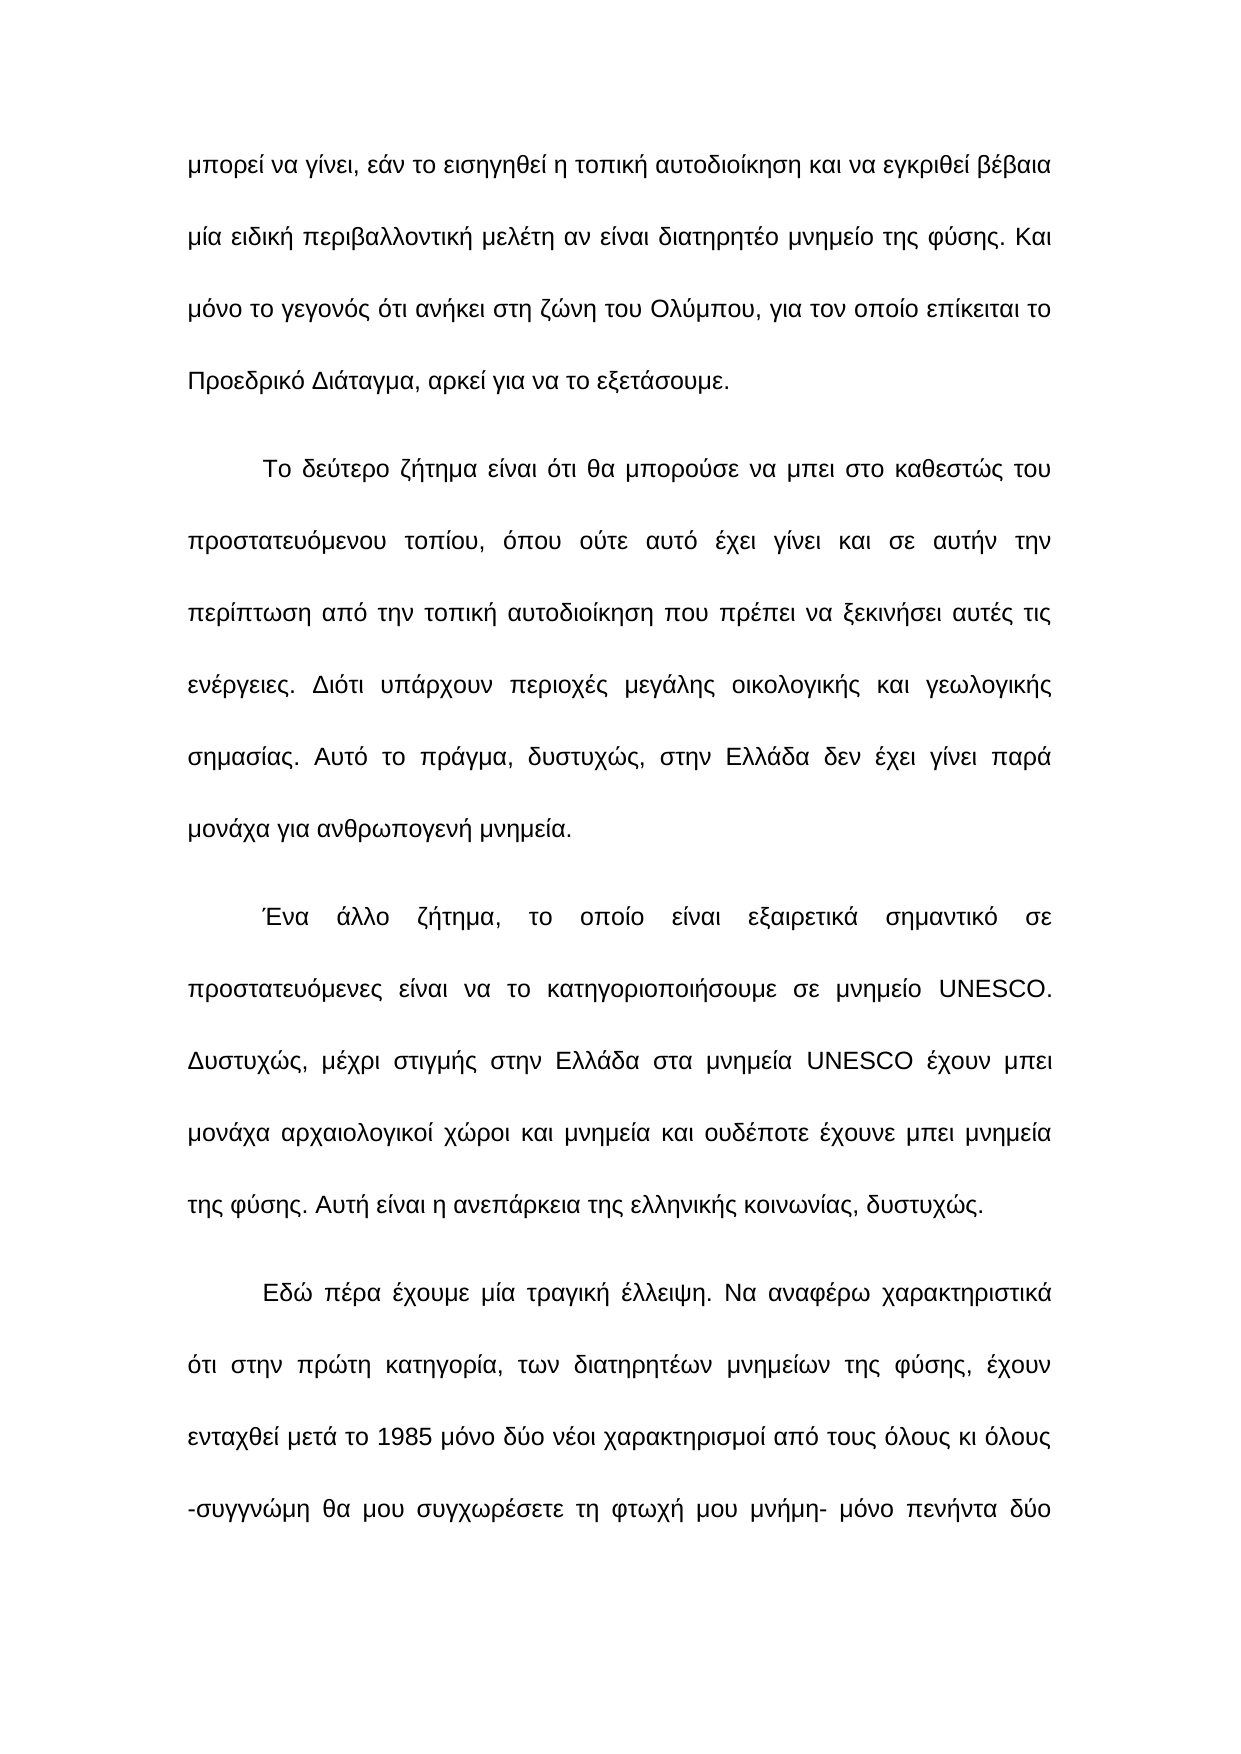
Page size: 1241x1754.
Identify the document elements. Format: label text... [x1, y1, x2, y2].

text Ένα άλλο ζήτημα, το οποίο είναι εξαιρετικά σημαντικό σε προστατευόμενες είναι να το κατηγοριοποιήσουμε σε μνημείο UNESCO. Δυστυχώς, μέχρι στιγμής στην Ελλάδα στα μνημεία UNESCO έχουν μπει μονάχα αρχαιολογικοί χώροι και μνημεία και ουδέποτε έχουνε μπει μνημεία της φύσης. Αυτή είναι η ανεπάρκεια της ελληνικής κοινωνίας, δυστυχώς. [187, 902, 1053, 1218]
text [187, 1278, 1053, 1522]
text Το δεύτερο ζήτημα είναι ότι θα μπορούσε να μπει στο καθεστώς του προστατευόμενου τοπίου, όπου ούτε αυτό έχει γίνει και σε αυτήν την περίπτωση από την τοπική αυτοδιοίκηση που πρέπει να ξεκινήσει αυτές τις ενέργειες. Διότι υπάρχουν περιοχές μεγάλης οικολογικής και γεωλογικής σημασίας. Αυτό το πράγμα, δυστυχώς, στην Ελλάδα δεν έχει γίνει παρά μονάχα για ανθρωπογενή μνημεία. [187, 454, 1053, 842]
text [187, 150, 1053, 394]
